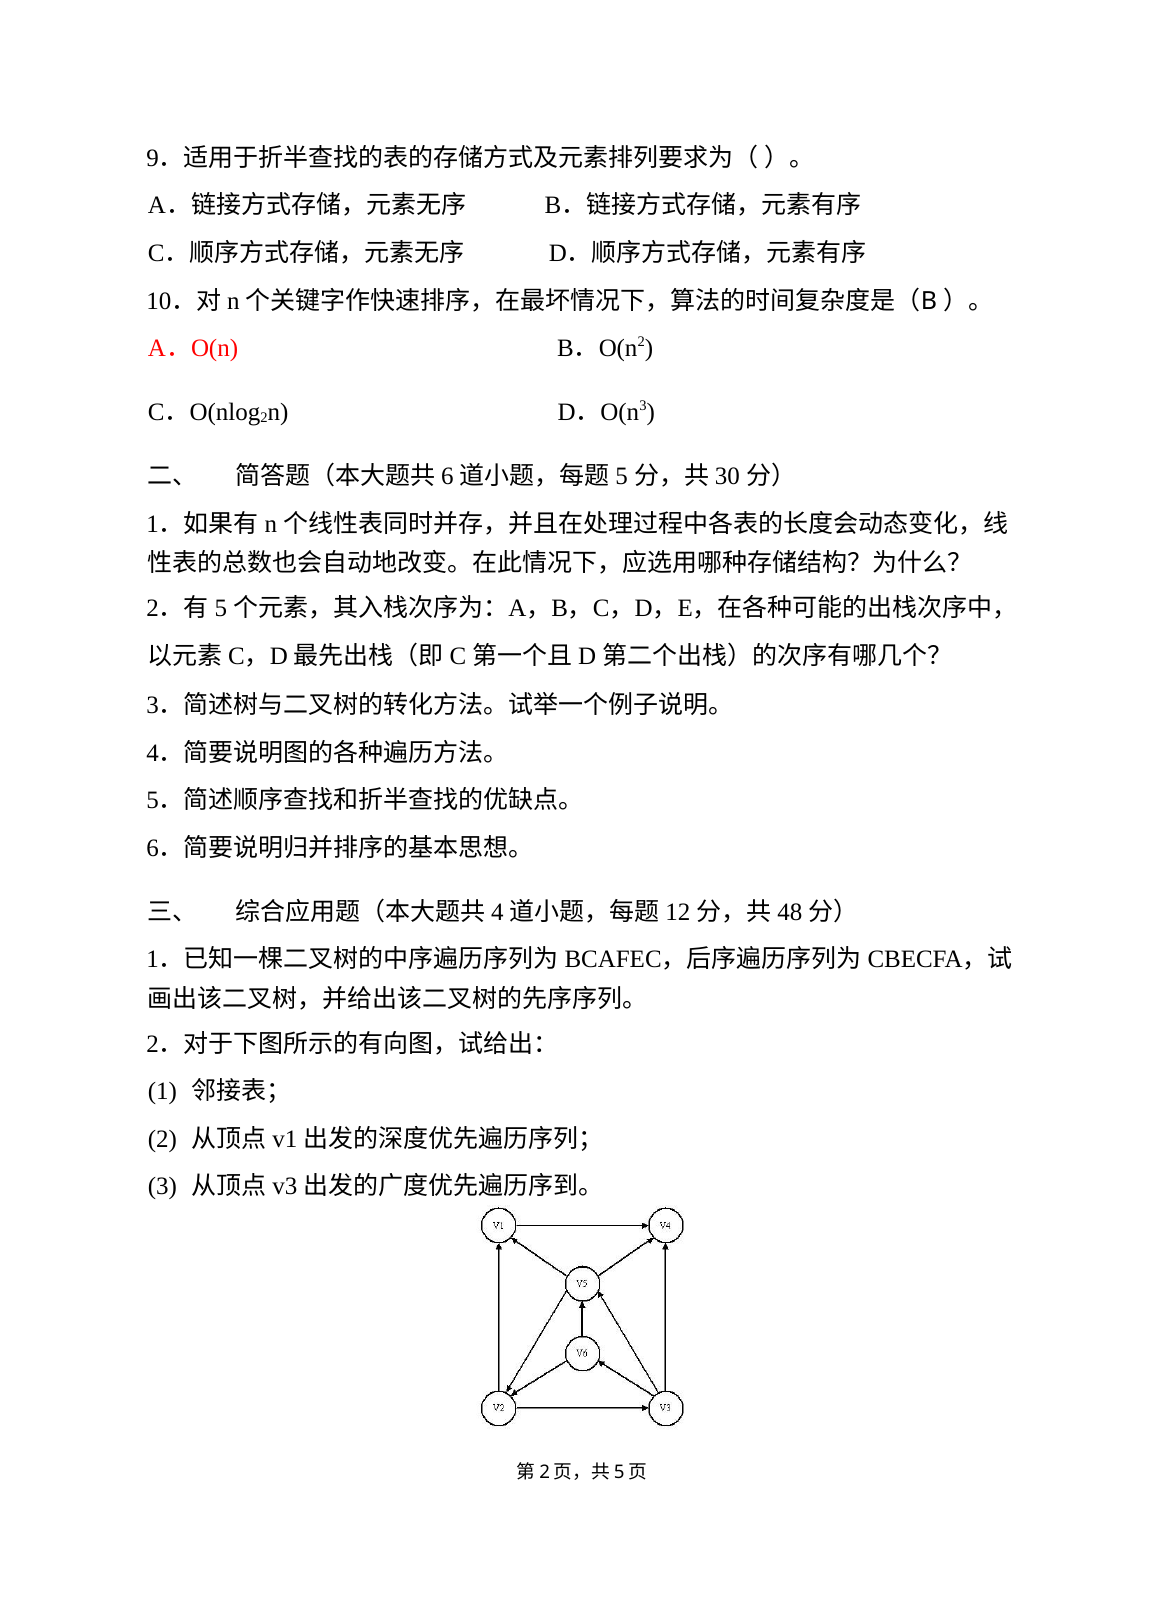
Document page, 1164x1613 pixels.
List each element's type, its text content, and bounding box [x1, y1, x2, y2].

text 6．简要说明归并排序的基本思想。 [146, 828, 1028, 864]
text C．顺序方式存储，元素无序 D．顺序方式存储，元素有序 [148, 232, 1028, 269]
text A．O(n) B．O(n2) [148, 328, 1028, 364]
list 从顶点 v1 出发的深度优先遍历序列； [148, 1118, 1028, 1154]
list 从顶点 v3 出发的广度优先遍历序到。 [148, 1166, 1028, 1202]
text 9．适用于折半查找的表的存储方式及元素排列要求为（ ）。 [146, 137, 1028, 173]
list 综合应用题（本大题共 4 道小题，每题 12 分，共 48 分） [148, 891, 1028, 927]
text 3．简述树与二叉树的转化方法。试举一个例子说明。 [146, 685, 1028, 721]
text 2．对于下图所示的有向图，试给出： [146, 1023, 1028, 1059]
list 邻接表； [148, 1071, 1028, 1107]
text 1．已知一棵二叉树的中序遍历序列为 BCAFEC，后序遍历序列为 CBECFA，试画出该二叉树，并给出该二叉树的先序序列。 [146, 939, 1028, 1014]
list 简答题（本大题共 6 道小题，每题 5 分，共 30 分） [148, 455, 1028, 491]
picture [476, 1205, 686, 1430]
text 10．对 n 个关键字作快速排序，在最坏情况下，算法的时间复杂度是（B ）。 [146, 280, 1028, 316]
text C．O(nlog2n) D．O(n3) [148, 391, 1028, 428]
text 1．如果有 n 个线性表同时并存，并且在处理过程中各表的长度会动态变化，线性表的总数也会自动地改变。在此情况下，应选用哪种存储结构？为什么？ [146, 503, 1028, 578]
text 2．有 5 个元素，其入栈次序为：A，B，C，D，E，在各种可能的出栈次序中，以元素 C，D 最先出栈（即 C 第一个且 D 第二个出栈）的次序有哪几个？ [146, 587, 1028, 672]
text A．链接方式存储，元素无序 B．链接方式存储，元素有序 [148, 185, 1028, 221]
text 5．简述顺序查找和折半查找的优缺点。 [146, 780, 1028, 816]
text 4．简要说明图的各种遍历方法。 [146, 732, 1028, 769]
